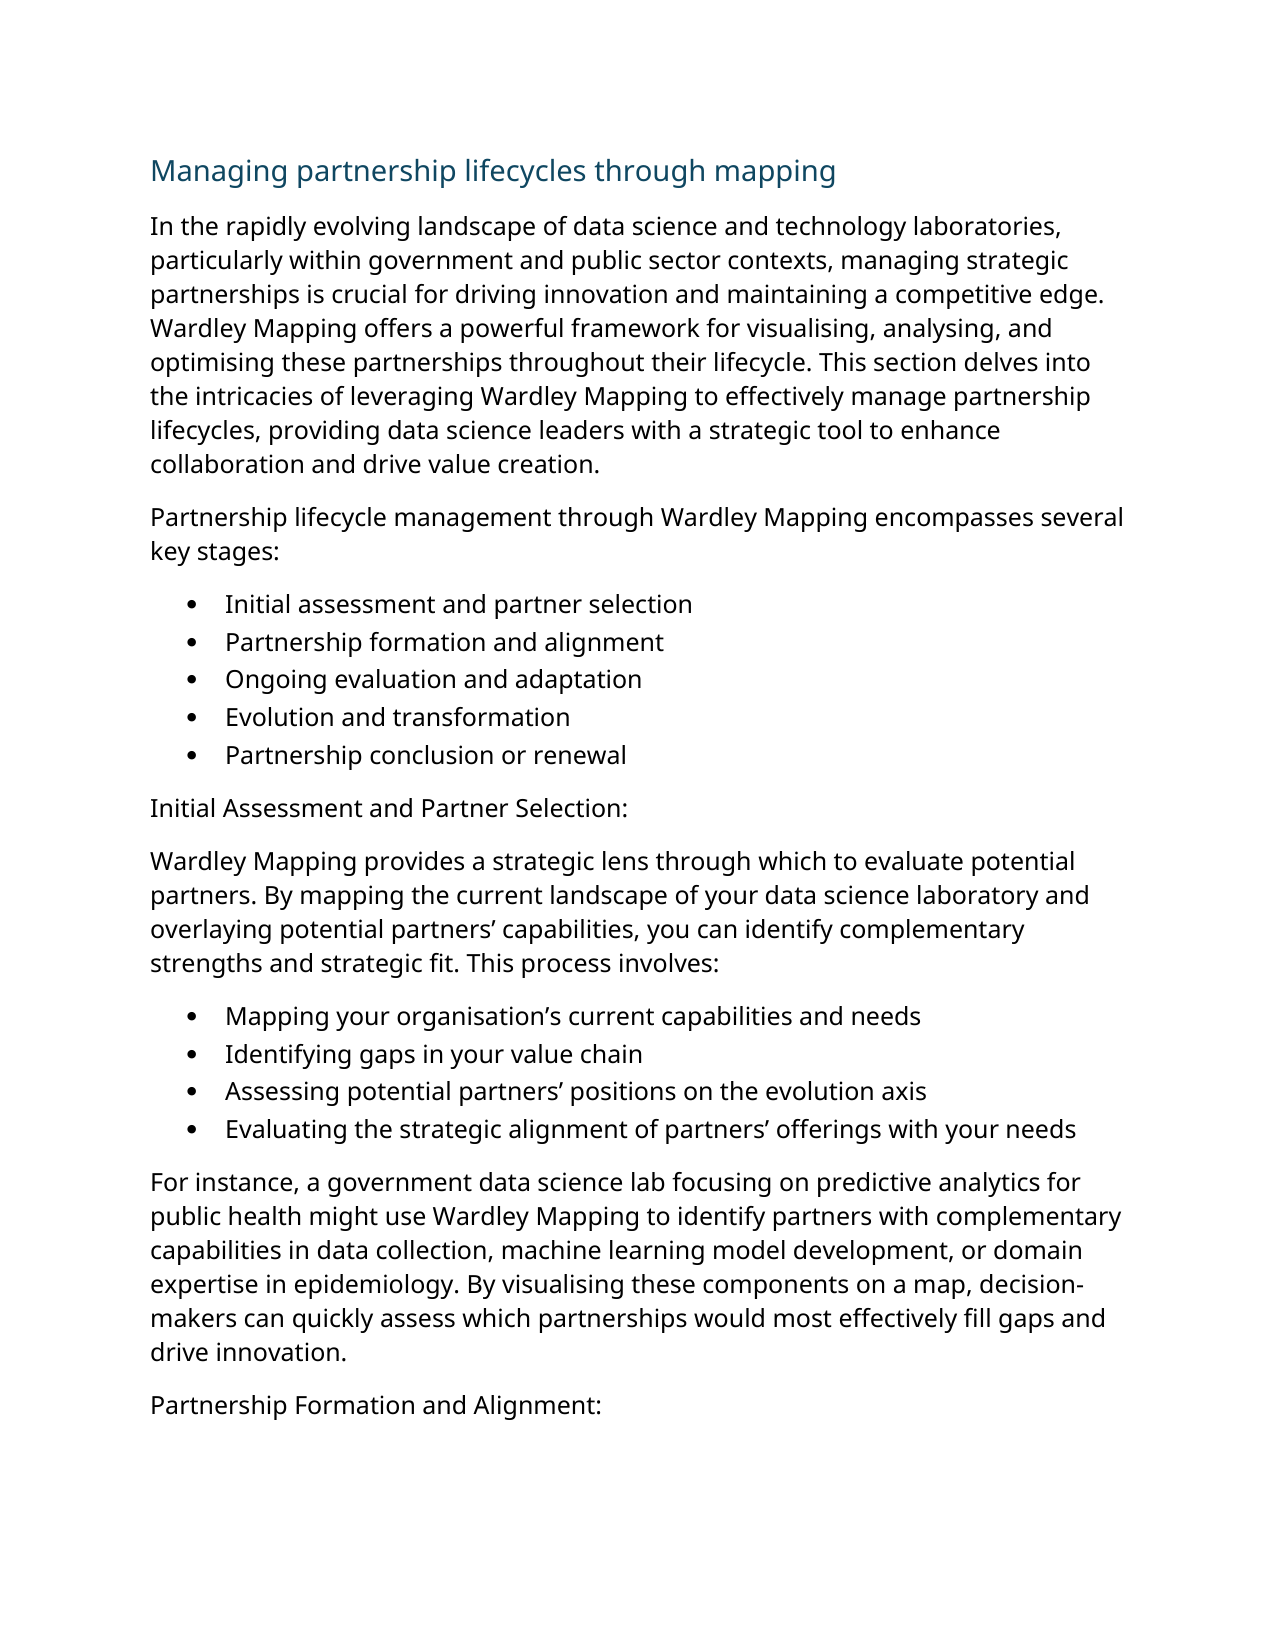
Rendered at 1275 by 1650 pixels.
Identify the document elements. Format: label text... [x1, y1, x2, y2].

text For instance, a government data science lab focusing on predictive analytics for public health might use Wardley Mapping to identify partners with complementary capabilities in data collection, machine learning model development, or domain expertise in epidemiology. By visualising these components on a map, decision-makers can quickly assess which partnerships would most effectively fill gaps and drive innovation. [150, 1165, 1125, 1369]
list Evolution and transformation [187, 700, 1125, 734]
text Partnership lifecycle management through Wardley Mapping encompasses several key stages: [150, 500, 1125, 568]
list Ongoing evaluation and adaptation [187, 662, 1125, 696]
list Identifying gaps in your value chain [187, 1036, 1125, 1070]
text Wardley Mapping provides a strategic lens through which to evaluate potential partners. By mapping the current landscape of your data science laboratory and overlaying potential partners’ capabilities, you can identify complementary strengths and strategic fit. This process involves: [150, 843, 1125, 980]
text Initial Assessment and Partner Selection: [150, 791, 1125, 825]
list Initial assessment and partner selection [187, 587, 1125, 621]
list Partnership conclusion or renewal [187, 738, 1125, 772]
list Mapping your organisation’s current capabilities and needs [187, 998, 1125, 1032]
text Partnership Formation and Alignment: [150, 1388, 1125, 1422]
list Assessing potential partners’ positions on the evolution axis [187, 1074, 1125, 1108]
subtitle Managing partnership lifecycles through mapping [150, 150, 1125, 190]
list Partnership formation and alignment [187, 624, 1125, 658]
text In the rapidly evolving landscape of data science and technology laboratories, particularly within government and public sector contexts, managing strategic partnerships is crucial for driving innovation and maintaining a competitive edge. Wardley Mapping offers a powerful framework for visualising, analysing, and optimising these partnerships throughout their lifecycle. This section delves into the intricacies of leveraging Wardley Mapping to effectively manage partnership lifecycles, providing data science leaders with a strategic tool to enhance collaboration and drive value creation. [150, 208, 1125, 481]
list Evaluating the strategic alignment of partners’ offerings with your needs [187, 1112, 1125, 1146]
